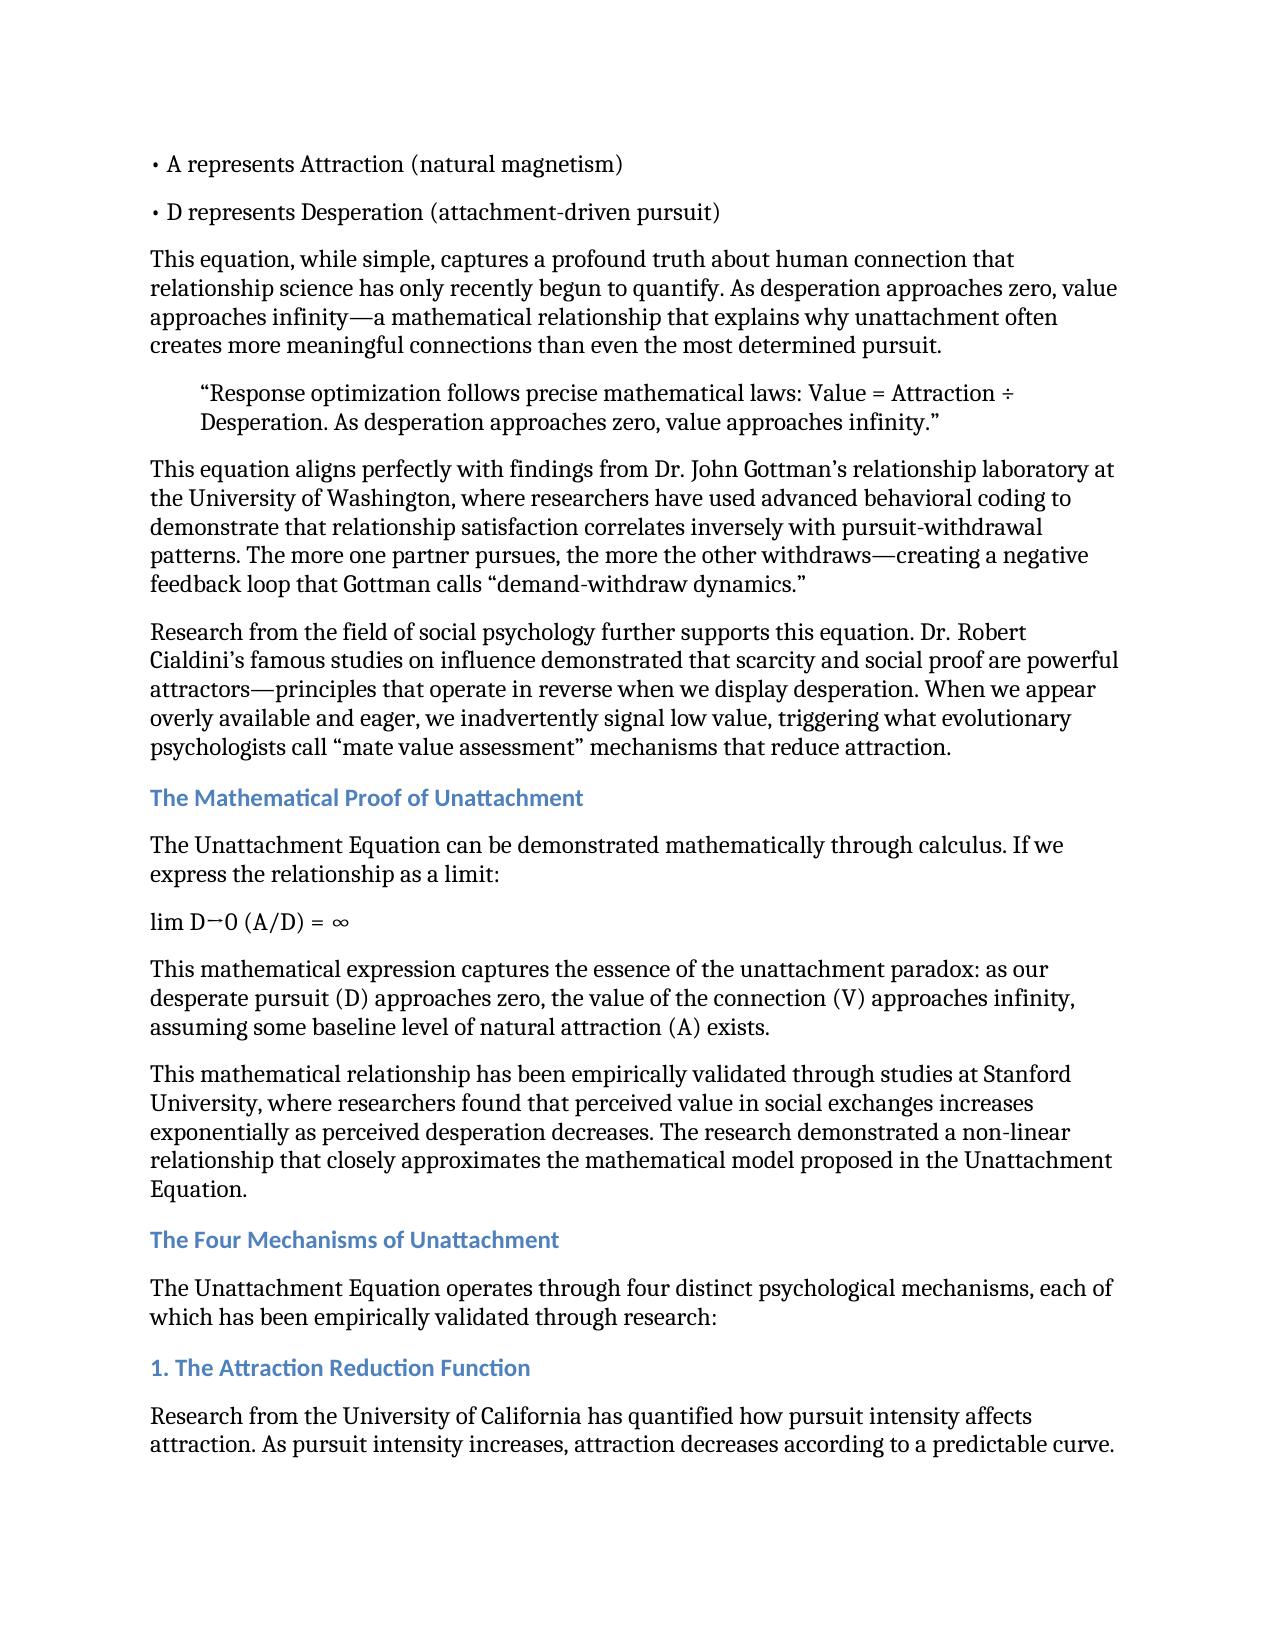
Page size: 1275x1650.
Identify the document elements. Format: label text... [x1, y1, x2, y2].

text This mathematical expression captures the essence of the unattachment paradox: as our desperate pursuit (D) approaches zero, the value of the connection (V) approaches infinity, assuming some baseline level of natural attraction (A) exists. [150, 955, 1125, 1041]
text Research from the field of social psychology further supports this equation. Dr. Robert Cialdini’s famous studies on influence demonstrated that scarcity and social proof are powerful attractors—principles that operate in reverse when we display desperation. When we appear overly available and eager, we inadvertently signal low value, triggering what evolutionary psychologists call “mate value assessment” mechanisms that reduce attraction. [150, 617, 1125, 761]
text “Response optimization follows precise mathematical laws: Value = Attraction ÷ Desperation. As desperation approaches zero, value approaches infinity.” [200, 379, 1075, 436]
subtitle 1. The Attraction Reduction Function [150, 1352, 1125, 1383]
text The Unattachment Equation operates through four distinct psychological mechanisms, each of which has been empirically validated through research: [150, 1274, 1125, 1331]
text This equation aligns perfectly with findings from Dr. John Gottman’s relationship laboratory at the University of Washington, where researchers have used advanced behavioral coding to demonstrate that relationship satisfaction correlates inversely with pursuit-withdrawal patterns. The more one partner pursues, the more the other withdraws—creating a negative feedback loop that Gottman calls “demand-withdraw dynamics.” [150, 455, 1125, 599]
text • D represents Desperation (attachment-driven pursuit) [150, 197, 1125, 226]
subtitle The Mathematical Proof of Unattachment [150, 782, 1125, 813]
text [150, 1402, 1125, 1459]
text This equation, while simple, captures a profound truth about human connection that relationship science has only recently begun to quantify. As desperation approaches zero, value approaches infinity—a mathematical relationship that explains why unattachment often creates more meaningful connections than even the most determined pursuit. [150, 245, 1125, 360]
text This mathematical relationship has been empirically validated through studies at Stanford University, where researchers found that perceived value in social exchanges increases exponentially as perceived desperation decreases. The research demonstrated a non-linear relationship that closely approximates the mathematical model proposed in the Unattachment Equation. [150, 1060, 1125, 1204]
text lim D→0 (A/D) = ∞ [150, 908, 1125, 936]
subtitle The Four Mechanisms of Unattachment [150, 1225, 1125, 1255]
text • A represents Attraction (natural magnetism) [150, 150, 1125, 179]
text The Unattachment Equation can be demonstrated mathematically through calculus. If we express the relationship as a limit: [150, 831, 1125, 889]
